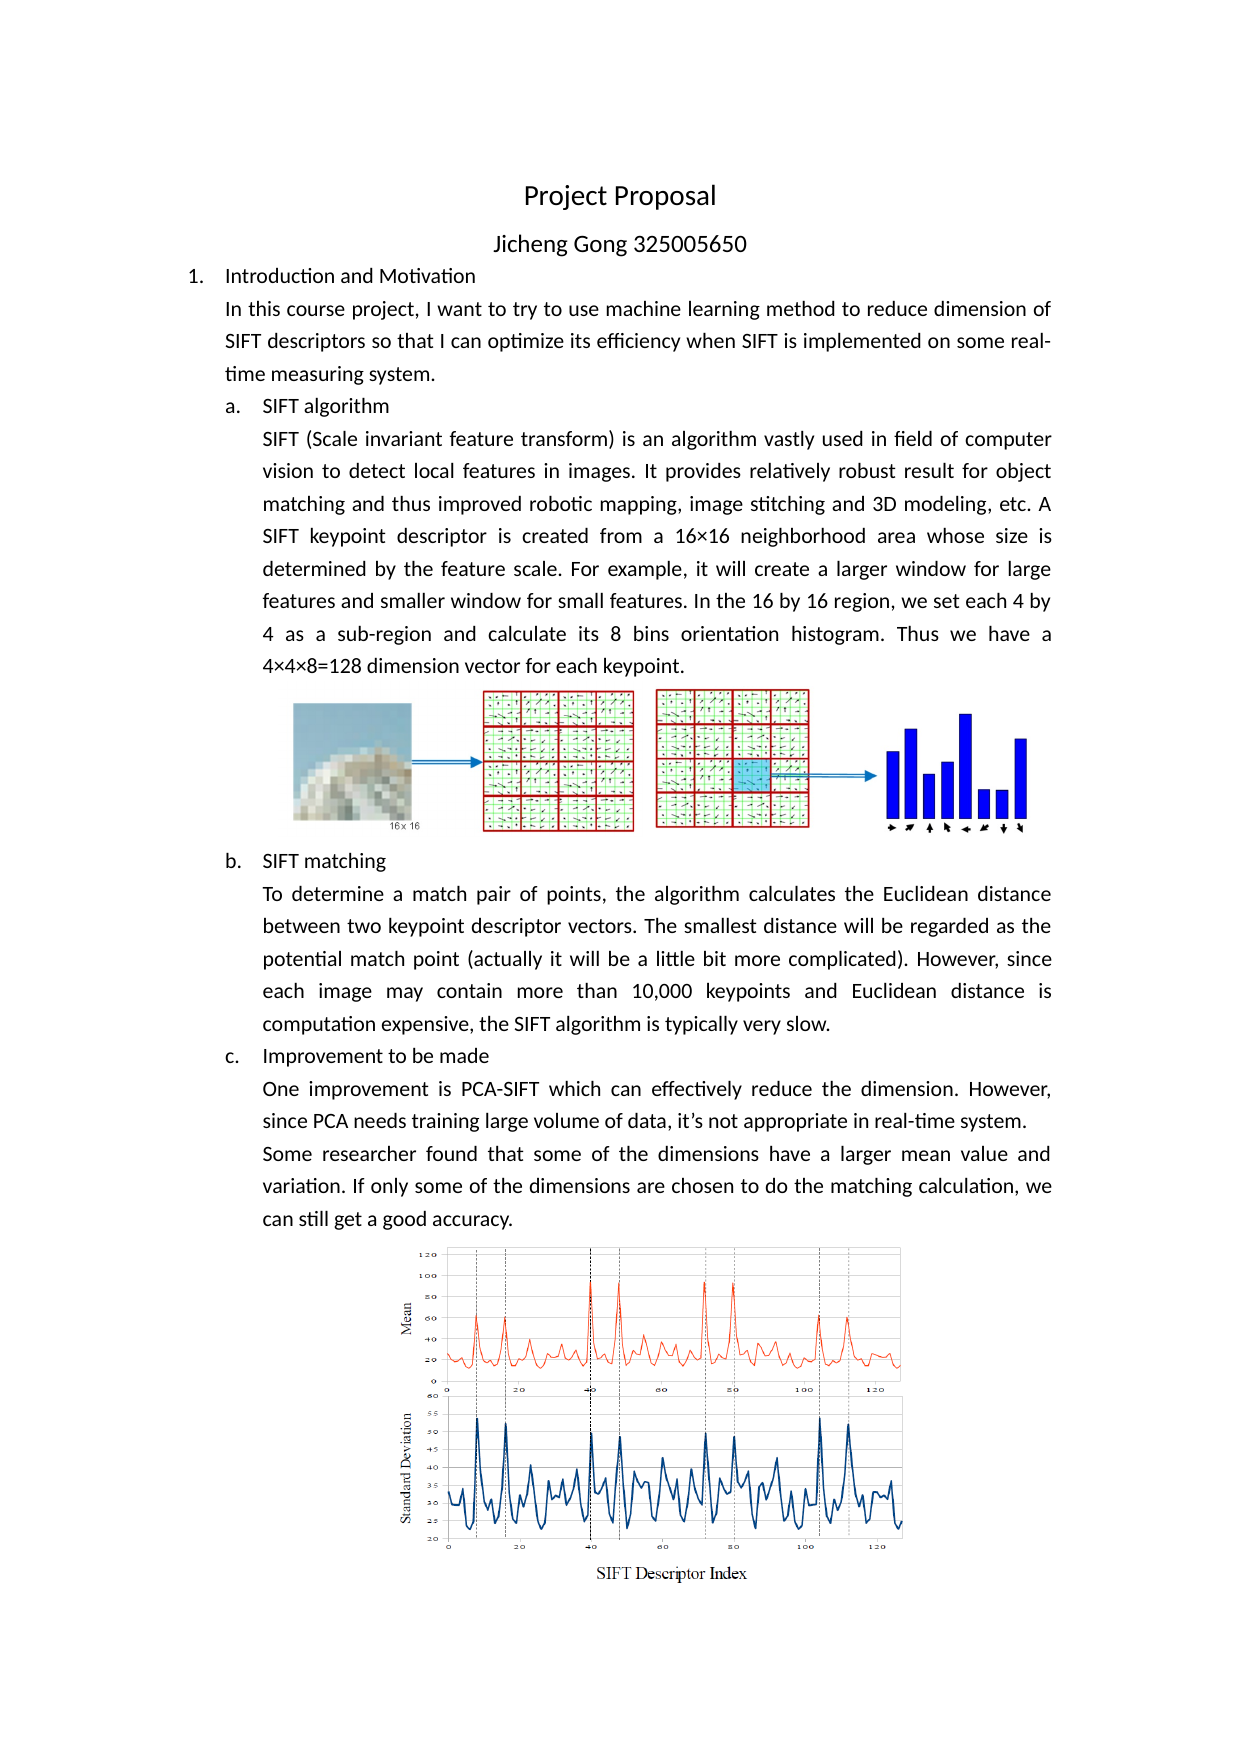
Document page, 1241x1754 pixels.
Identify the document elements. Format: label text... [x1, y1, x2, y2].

list One improvement is PCA-SIFT which can effectively reduce the dimension. However, since PCA needs training large volume of data, it’s not appropriate in real-time system. [262, 1072, 1053, 1137]
picture [278, 681, 643, 837]
picture [385, 1234, 931, 1586]
list Introduction and Motivation [187, 259, 1053, 292]
text Jicheng Gong 325005650 [187, 227, 1053, 259]
list SIFT matching [225, 844, 1053, 877]
list To determine a match pair of points, the algorithm calculates the Euclidean distance between two keypoint descriptor vectors. The smallest distance will be regarded as the potential match point (actually it will be a little bit more complicated). However, since each image may contain more than 10,000 keypoints and Euclidean distance is computation expensive, the SIFT algorithm is typically very slow. [262, 877, 1053, 1039]
list Improvement to be made [225, 1039, 1053, 1072]
picture [647, 686, 1037, 837]
list SIFT algorithm [225, 389, 1053, 422]
list Some researcher found that some of the dimensions have a larger mean value and variation. If only some of the dimensions are chosen to do the matching calculation, we can still get a good accuracy. [262, 1137, 1053, 1234]
text In this course project, I want to try to use machine learning method to reduce dimension of SIFT descriptors so that I can optimize its efficiency when SIFT is implemented on some real-time measuring system. [225, 292, 1053, 389]
text Project Proposal [187, 162, 1053, 227]
list SIFT (Scale invariant feature transform) is an algorithm vastly used in field of computer vision to detect local features in images. It provides relatively robust result for object matching and thus improved robotic mapping, image stitching and 3D modeling, etc. A SIFT keypoint descriptor is created from a 16×16 neighborhood area whose size is determined by the feature scale. For example, it will create a larger window for large features and smaller window for small features. In the 16 by 16 region, we set each 4 by 4 as a sub-region and calculate its 8 bins orientation histogram. Thus we have a 4×4×8=128 dimension vector for each keypoint. [262, 422, 1053, 682]
